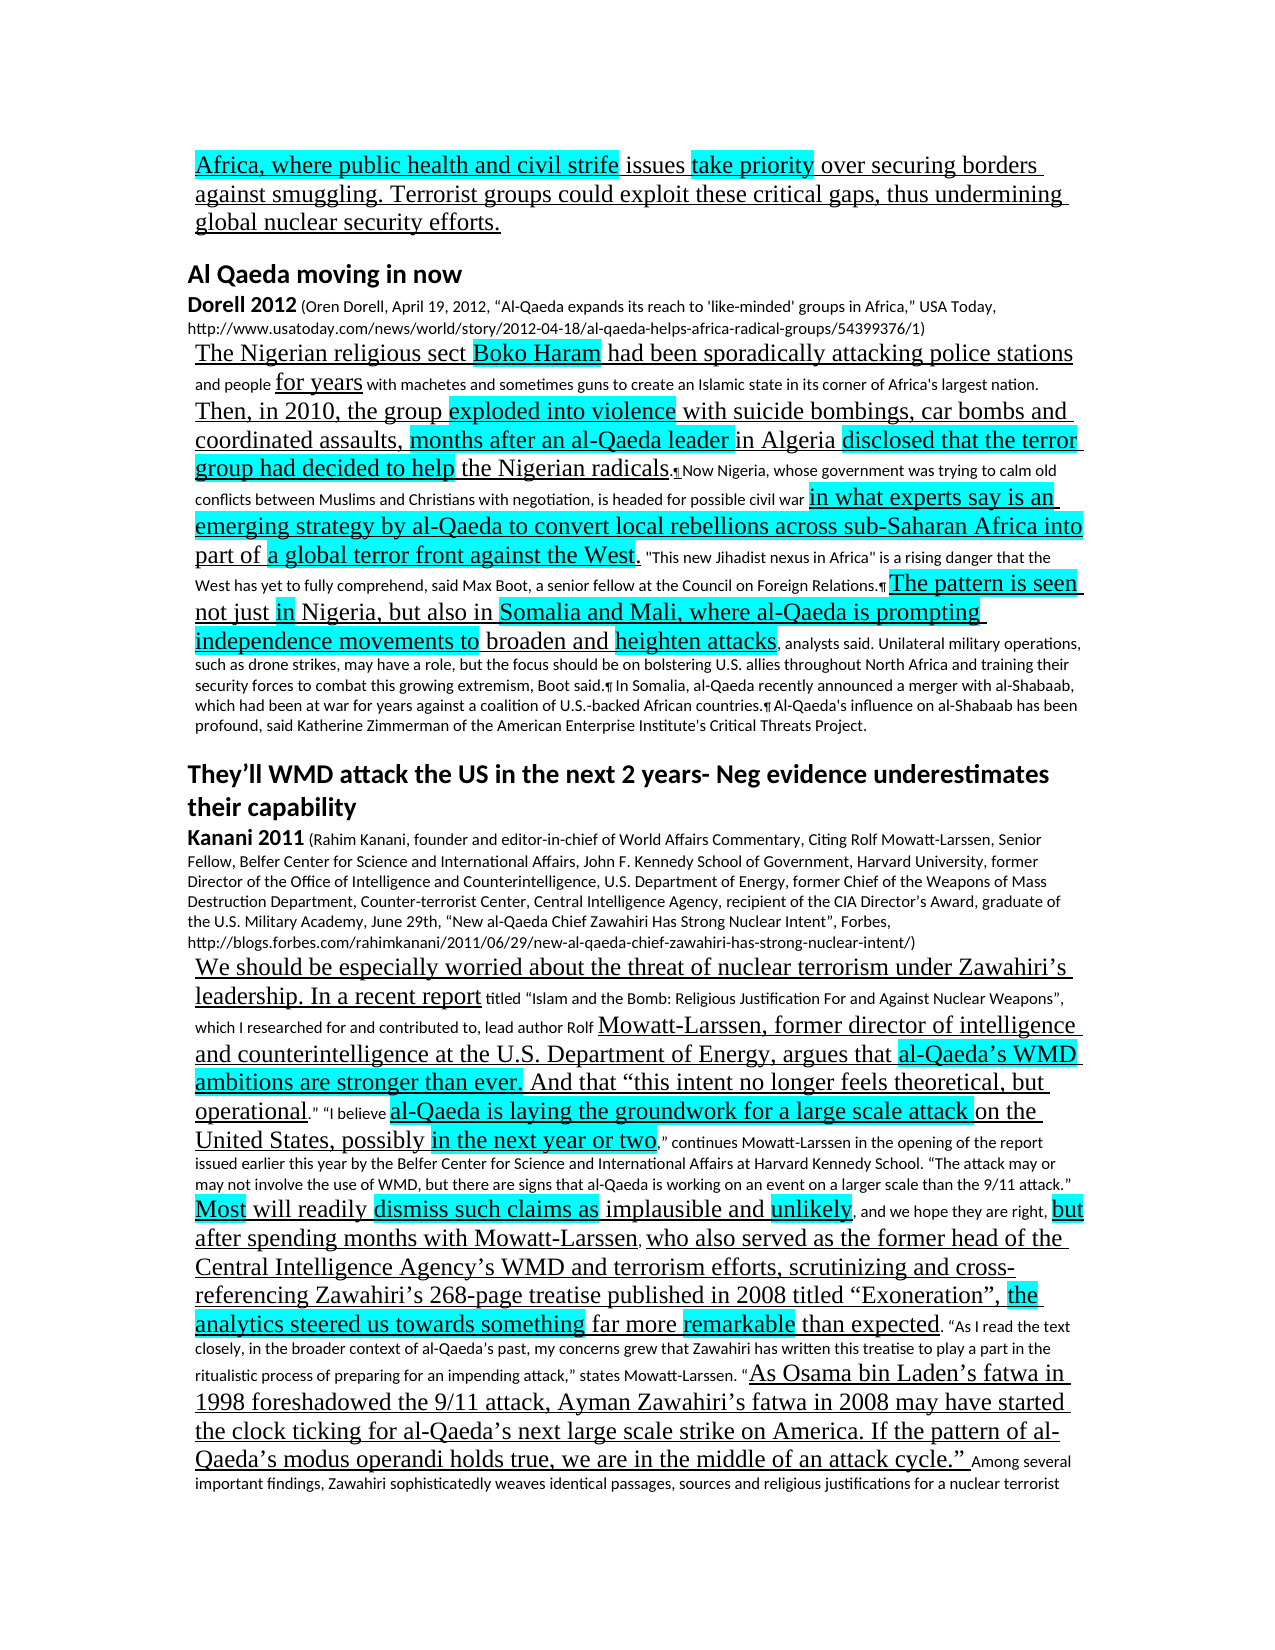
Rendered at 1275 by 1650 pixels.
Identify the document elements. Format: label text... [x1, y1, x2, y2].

text The Nigerian religious sect Boko Haram had been sporadically attacking police stations and people for years with machetes and sometimes guns to create an Islamic state in its corner of Africa's largest nation. [195, 338, 1087, 396]
text Then, in 2010, the group exploded into violence with suicide bombings, car bombs and coordinated assaults, months after an al-Qaeda leader in Algeria disclosed that the terror group had decided to help the Nigerian radicals.¶ Now Nigeria, whose government was trying to calm old conflicts between Muslims and Christians with negotiation, is headed for possible civil war in what experts say is an emerging strategy by al-Qaeda to convert local rebellions across sub-Saharan Africa into part of a global terror front against the West. "This new Jihadist nexus in Africa" is a rising danger that the West has yet to fully comprehend, said Max Boot, a senior fellow at the Council on Foreign Relations.¶ The pattern is seen not just in Nigeria, but also in Somalia and Mali, where al-Qaeda is prompting independence movements to broaden and heighten attacks, analysts said. Unilateral military operations, such as drone strikes, may have a role, but the focus should be on bolstering U.S. allies throughout North Africa and training their security forces to combat this growing extremism, Boot said.¶ In Somalia, al-Qaeda recently announced a merger with al-Shabaab, which had been at war for years against a coalition of U.S.-backed African countries.¶ Al-Qaeda's influence on al-Shabaab has been profound, said Katherine Zimmerman of the American Enterprise Institute's Critical Threats Project. [195, 396, 1087, 736]
subtitle They’ll WMD attack the US in the next 2 years- Neg evidence underestimates their capability [187, 757, 1087, 823]
text Dorell 2012 (Oren Dorell, April 19, 2012, “Al-Qaeda expands its reach to 'like-minded' groups in Africa,” USA Today, http://www.usatoday.com/news/world/story/2012-04-18/al-qaeda-helps-africa-radical-groups/54399376/1) [187, 290, 1087, 338]
text Kanani 2011 (Rahim Kanani, founder and editor-in-chief of World Affairs Commentary, Citing Rolf Mowatt-Larssen, Senior Fellow, Belfer Center for Science and International Affairs, John F. Kennedy School of Government, Harvard University, former Director of the Office of Intelligence and Counterintelligence, U.S. Department of Energy, former Chief of the Weapons of Mass Destruction Department, Counter-terrorist Center, Central Intelligence Agency, recipient of the CIA Director’s Award, graduate of the U.S. Military Academy, June 29th, “New al-Qaeda Chief Zawahiri Has Strong Nuclear Intent”, Forbes, http://blogs.forbes.com/rahimkanani/2011/06/29/new-al-qaeda-chief-zawahiri-has-strong-nuclear-intent/) [187, 823, 1087, 952]
text Al Qaeda moving in now [187, 257, 1087, 290]
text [195, 150, 1087, 236]
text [195, 952, 1087, 1494]
